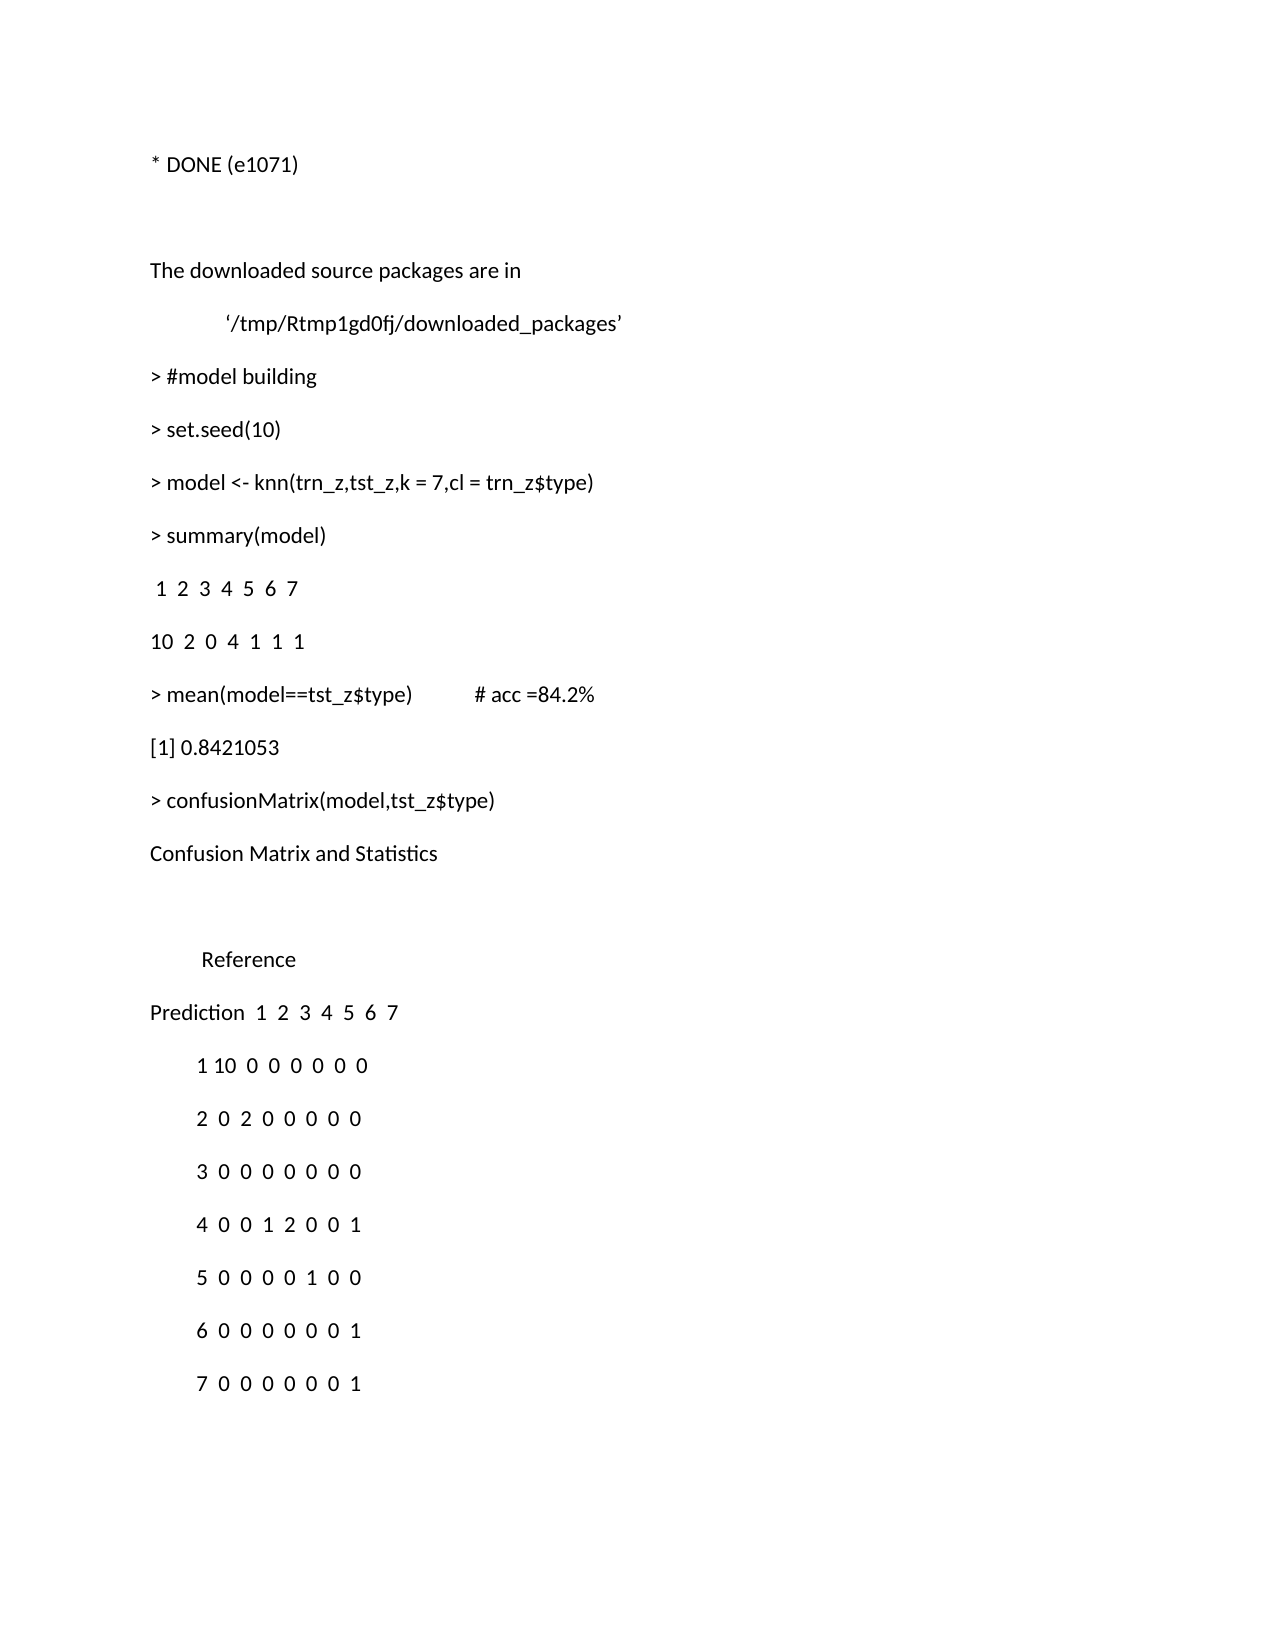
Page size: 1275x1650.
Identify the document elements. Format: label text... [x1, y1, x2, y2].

text 5 0 0 0 0 1 0 0 [150, 1263, 1125, 1291]
text > #model building [150, 362, 1125, 390]
text 1 2 3 4 5 6 7 [150, 574, 1125, 602]
text ‘/tmp/Rtmp1gd0fj/downloaded_packages’ [150, 309, 1125, 337]
text 4 0 0 1 2 0 0 1 [150, 1210, 1125, 1238]
text The downloaded source packages are in [150, 256, 1125, 284]
text > model <- knn(trn_z,tst_z,k = 7,cl = trn_z$type) [150, 468, 1125, 496]
text Prediction 1 2 3 4 5 6 7 [150, 998, 1125, 1026]
text 7 0 0 0 0 0 0 1 [150, 1369, 1125, 1397]
text * DONE (e1071) [150, 150, 1125, 178]
text 10 2 0 4 1 1 1 [150, 627, 1125, 655]
text 3 0 0 0 0 0 0 0 [150, 1157, 1125, 1185]
text > set.seed(10) [150, 415, 1125, 443]
text Reference [150, 945, 1125, 973]
text > summary(model) [150, 521, 1125, 549]
text 1 10 0 0 0 0 0 0 [150, 1051, 1125, 1079]
text > mean(model==tst_z$type) # acc =84.2% [150, 680, 1125, 708]
text 6 0 0 0 0 0 0 1 [150, 1316, 1125, 1344]
text Confusion Matrix and Statistics [150, 839, 1125, 867]
text 2 0 2 0 0 0 0 0 [150, 1104, 1125, 1132]
text > confusionMatrix(model,tst_z$type) [150, 786, 1125, 814]
text [1] 0.8421053 [150, 733, 1125, 761]
